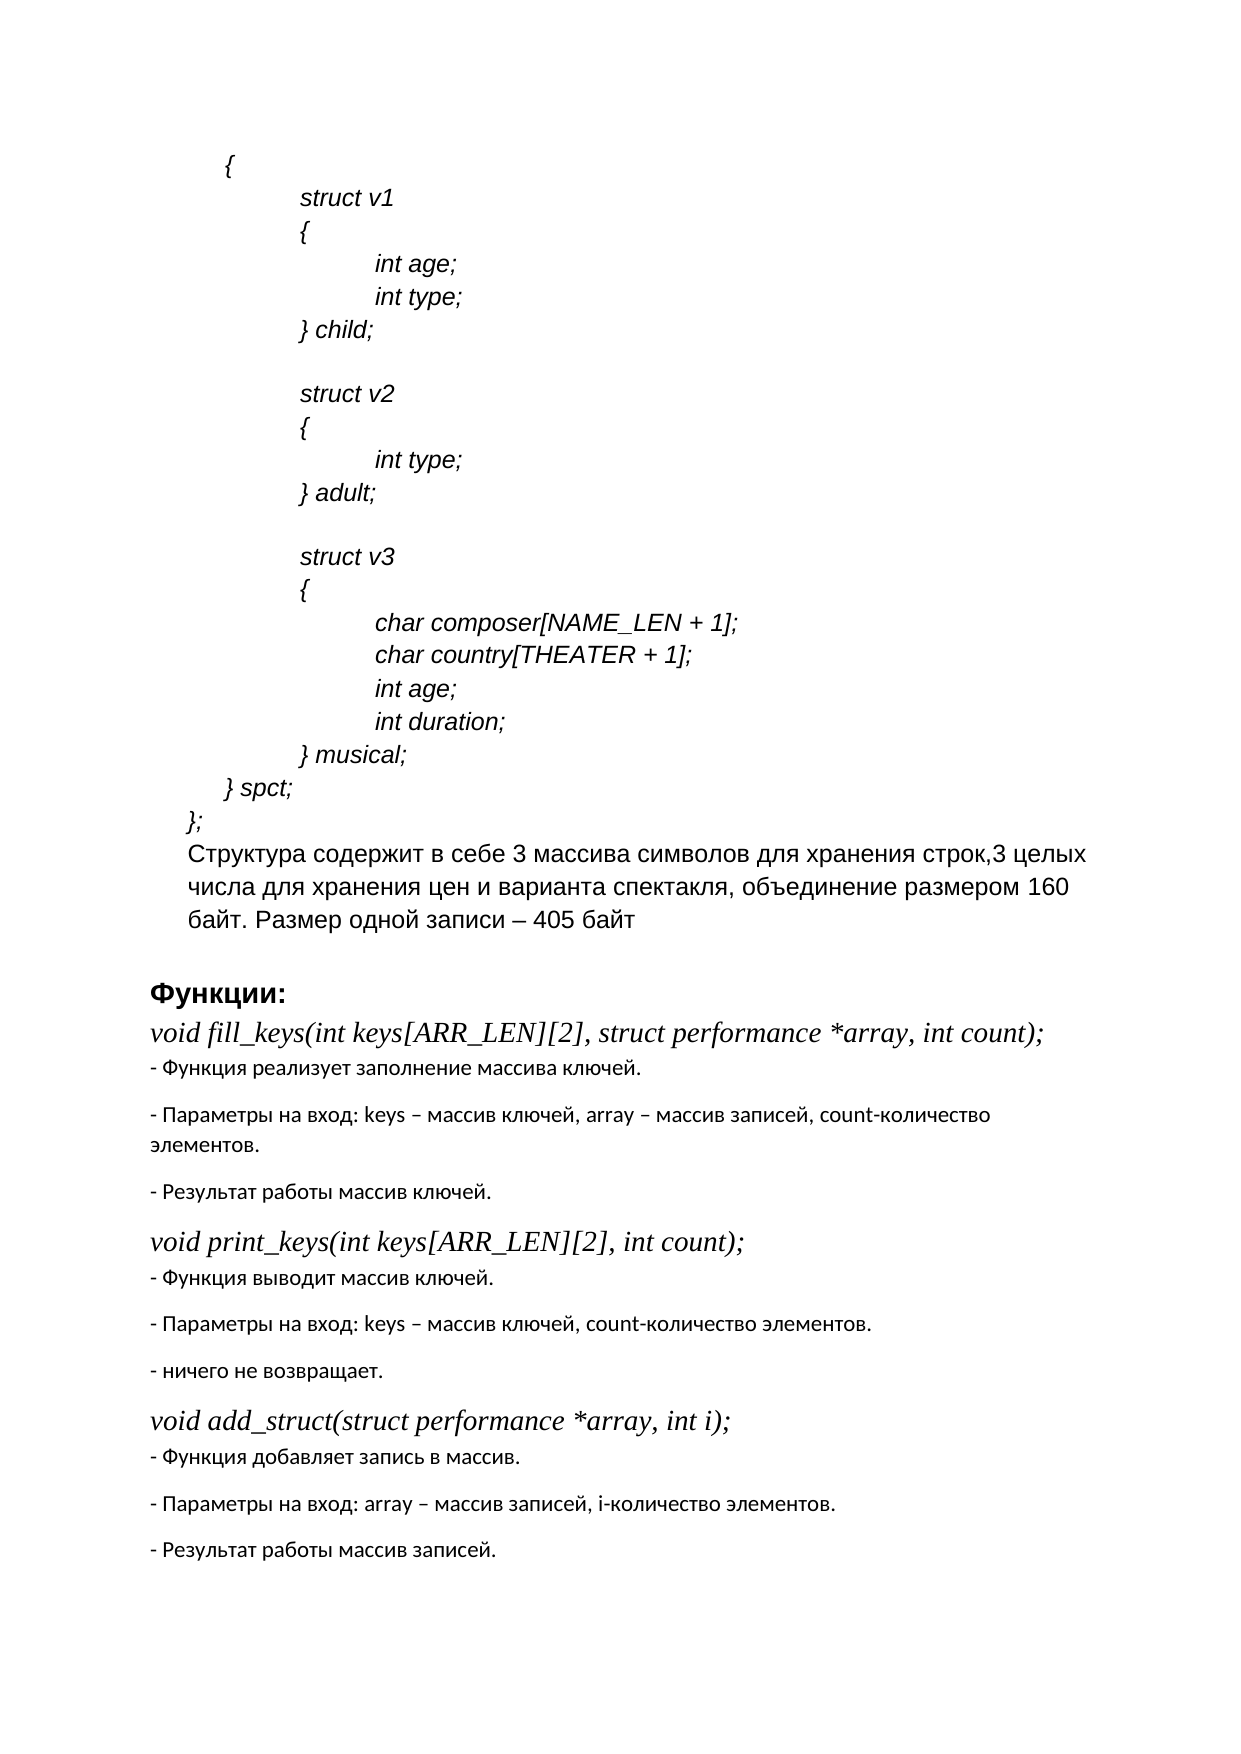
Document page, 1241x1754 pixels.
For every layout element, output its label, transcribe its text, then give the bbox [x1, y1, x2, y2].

text - ничего не возвращает. [150, 1356, 1090, 1384]
text int age; [187, 249, 1090, 278]
text - Функция добавляет запись в массив. [150, 1442, 1090, 1470]
text int duration; [187, 707, 1090, 735]
text - Функция реализует заполнение массива ключей. [150, 1053, 1090, 1081]
text } adult; [187, 478, 1090, 507]
text }; [187, 806, 1090, 834]
text struct v3 [187, 541, 1090, 570]
text void print_keys(int keys[ARR_LEN][2], int count); [150, 1224, 1090, 1258]
text char composer[NAME_LEN + 1]; [187, 607, 1090, 636]
text } musical; [187, 739, 1090, 768]
text { [187, 412, 1090, 441]
text } child; [187, 315, 1090, 344]
text { [187, 216, 1090, 245]
text { [187, 574, 1090, 603]
text int age; [187, 673, 1090, 702]
text - Параметры на вход: keys – массив ключей, count-количество элементов. [150, 1309, 1090, 1338]
text Структура содержит в себе 3 массива символов для хранения строк,3 целых числа для хранения цен и варианта спектакля, объединение размером 160 байт. Размер одной записи – 405 байт [187, 839, 1090, 933]
text - Параметры на вход: keys – массив ключей, array – массив записей, count-количество элементов. [150, 1100, 1090, 1158]
text int type; [187, 282, 1090, 311]
text struct v1 [187, 183, 1090, 212]
text - Функция выводит массив ключей. [150, 1263, 1090, 1291]
text - Результат работы массив записей. [150, 1536, 1090, 1564]
text } spct; [187, 773, 1090, 801]
text - Параметры на вход: array – массив записей, i-количество элементов. [150, 1489, 1090, 1517]
text - Результат работы массив ключей. [150, 1177, 1090, 1205]
text int type; [187, 445, 1090, 473]
text { [187, 150, 1090, 179]
text void fill_keys(int keys[ARR_LEN][2], struct performance *array, int count); [150, 1015, 1090, 1048]
text void add_struct(struct performance *array, int i); [150, 1403, 1090, 1437]
text struct v2 [187, 379, 1090, 407]
text char country[THEATER + 1]; [187, 641, 1090, 669]
text Функции: [150, 976, 1090, 1010]
